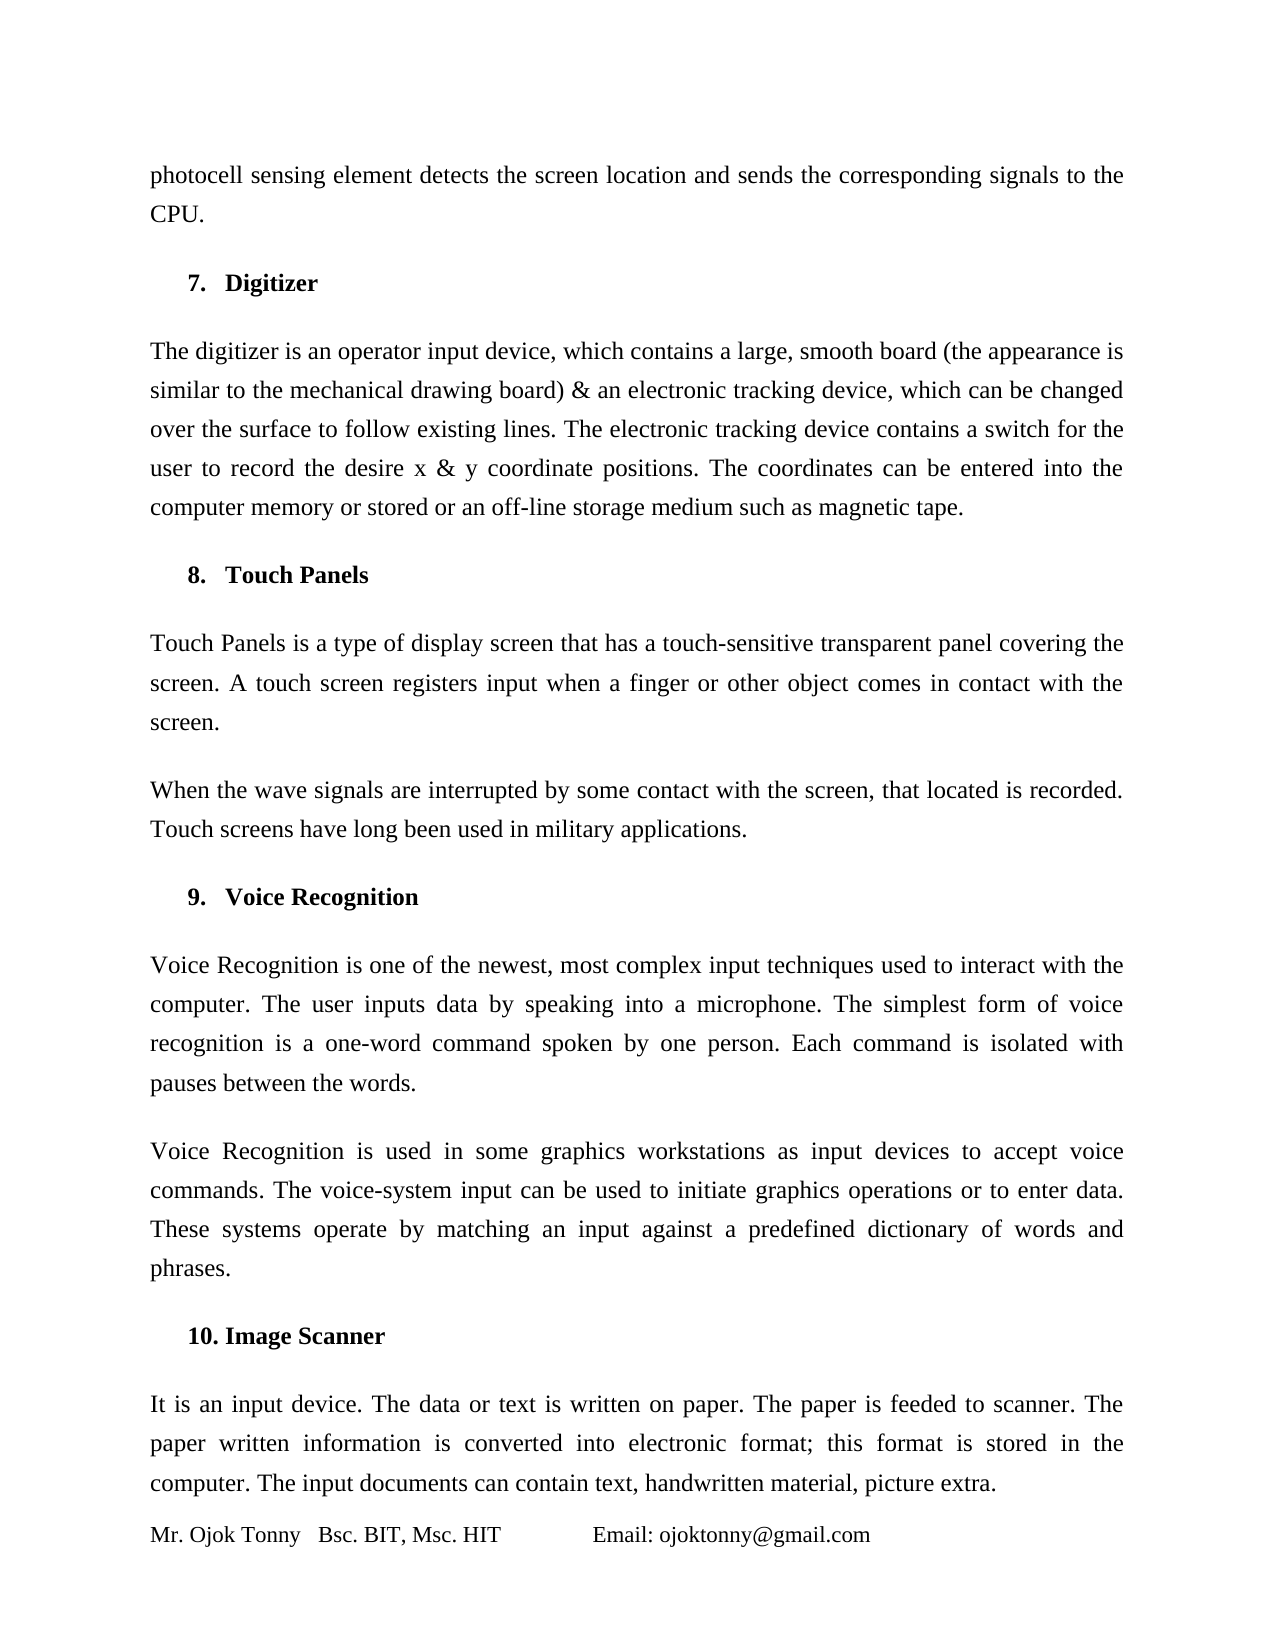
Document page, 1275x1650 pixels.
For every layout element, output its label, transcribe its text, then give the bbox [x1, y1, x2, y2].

text Touch Panels is a type of display screen that has a touch-sensitive transparent panel covering the screen. A touch screen registers input when a finger or other object comes in contact with the screen. [150, 618, 1125, 735]
list Voice Recognition [187, 872, 1125, 911]
list Image Scanner [187, 1311, 1125, 1350]
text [150, 150, 1125, 228]
list Touch Panels [187, 550, 1125, 589]
text It is an input device. The data or text is written on paper. The paper is feeded to scanner. The paper written information is converted into electronic format; this format is stored in the computer. The input documents can contain text, handwritten material, picture extra. [150, 1379, 1125, 1496]
text Voice Recognition is used in some graphics workstations as input devices to accept voice commands. The voice-system input can be used to initiate graphics operations or to enter data. These systems operate by matching an input against a predefined dictionary of words and phrases. [150, 1126, 1125, 1282]
text Voice Recognition is one of the newest, most complex input techniques used to interact with the computer. The user inputs data by speaking into a microphone. The simplest form of voice recognition is a one-word command spoken by one person. Each command is isolated with pauses between the words. [150, 940, 1125, 1096]
text When the wave signals are interrupted by some contact with the screen, that located is recorded. Touch screens have long been used in military applications. [150, 764, 1125, 843]
text The digitizer is an operator input device, which contains a large, smooth board (the appearance is similar to the mechanical drawing board) & an electronic tracking device, which can be changed over the surface to follow existing lines. The electronic tracking device contains a switch for the user to record the desire x & y coordinate positions. The coordinates can be entered into the computer memory or stored or an off-line storage medium such as magnetic tape. [150, 326, 1125, 521]
list Digitizer [187, 257, 1125, 296]
